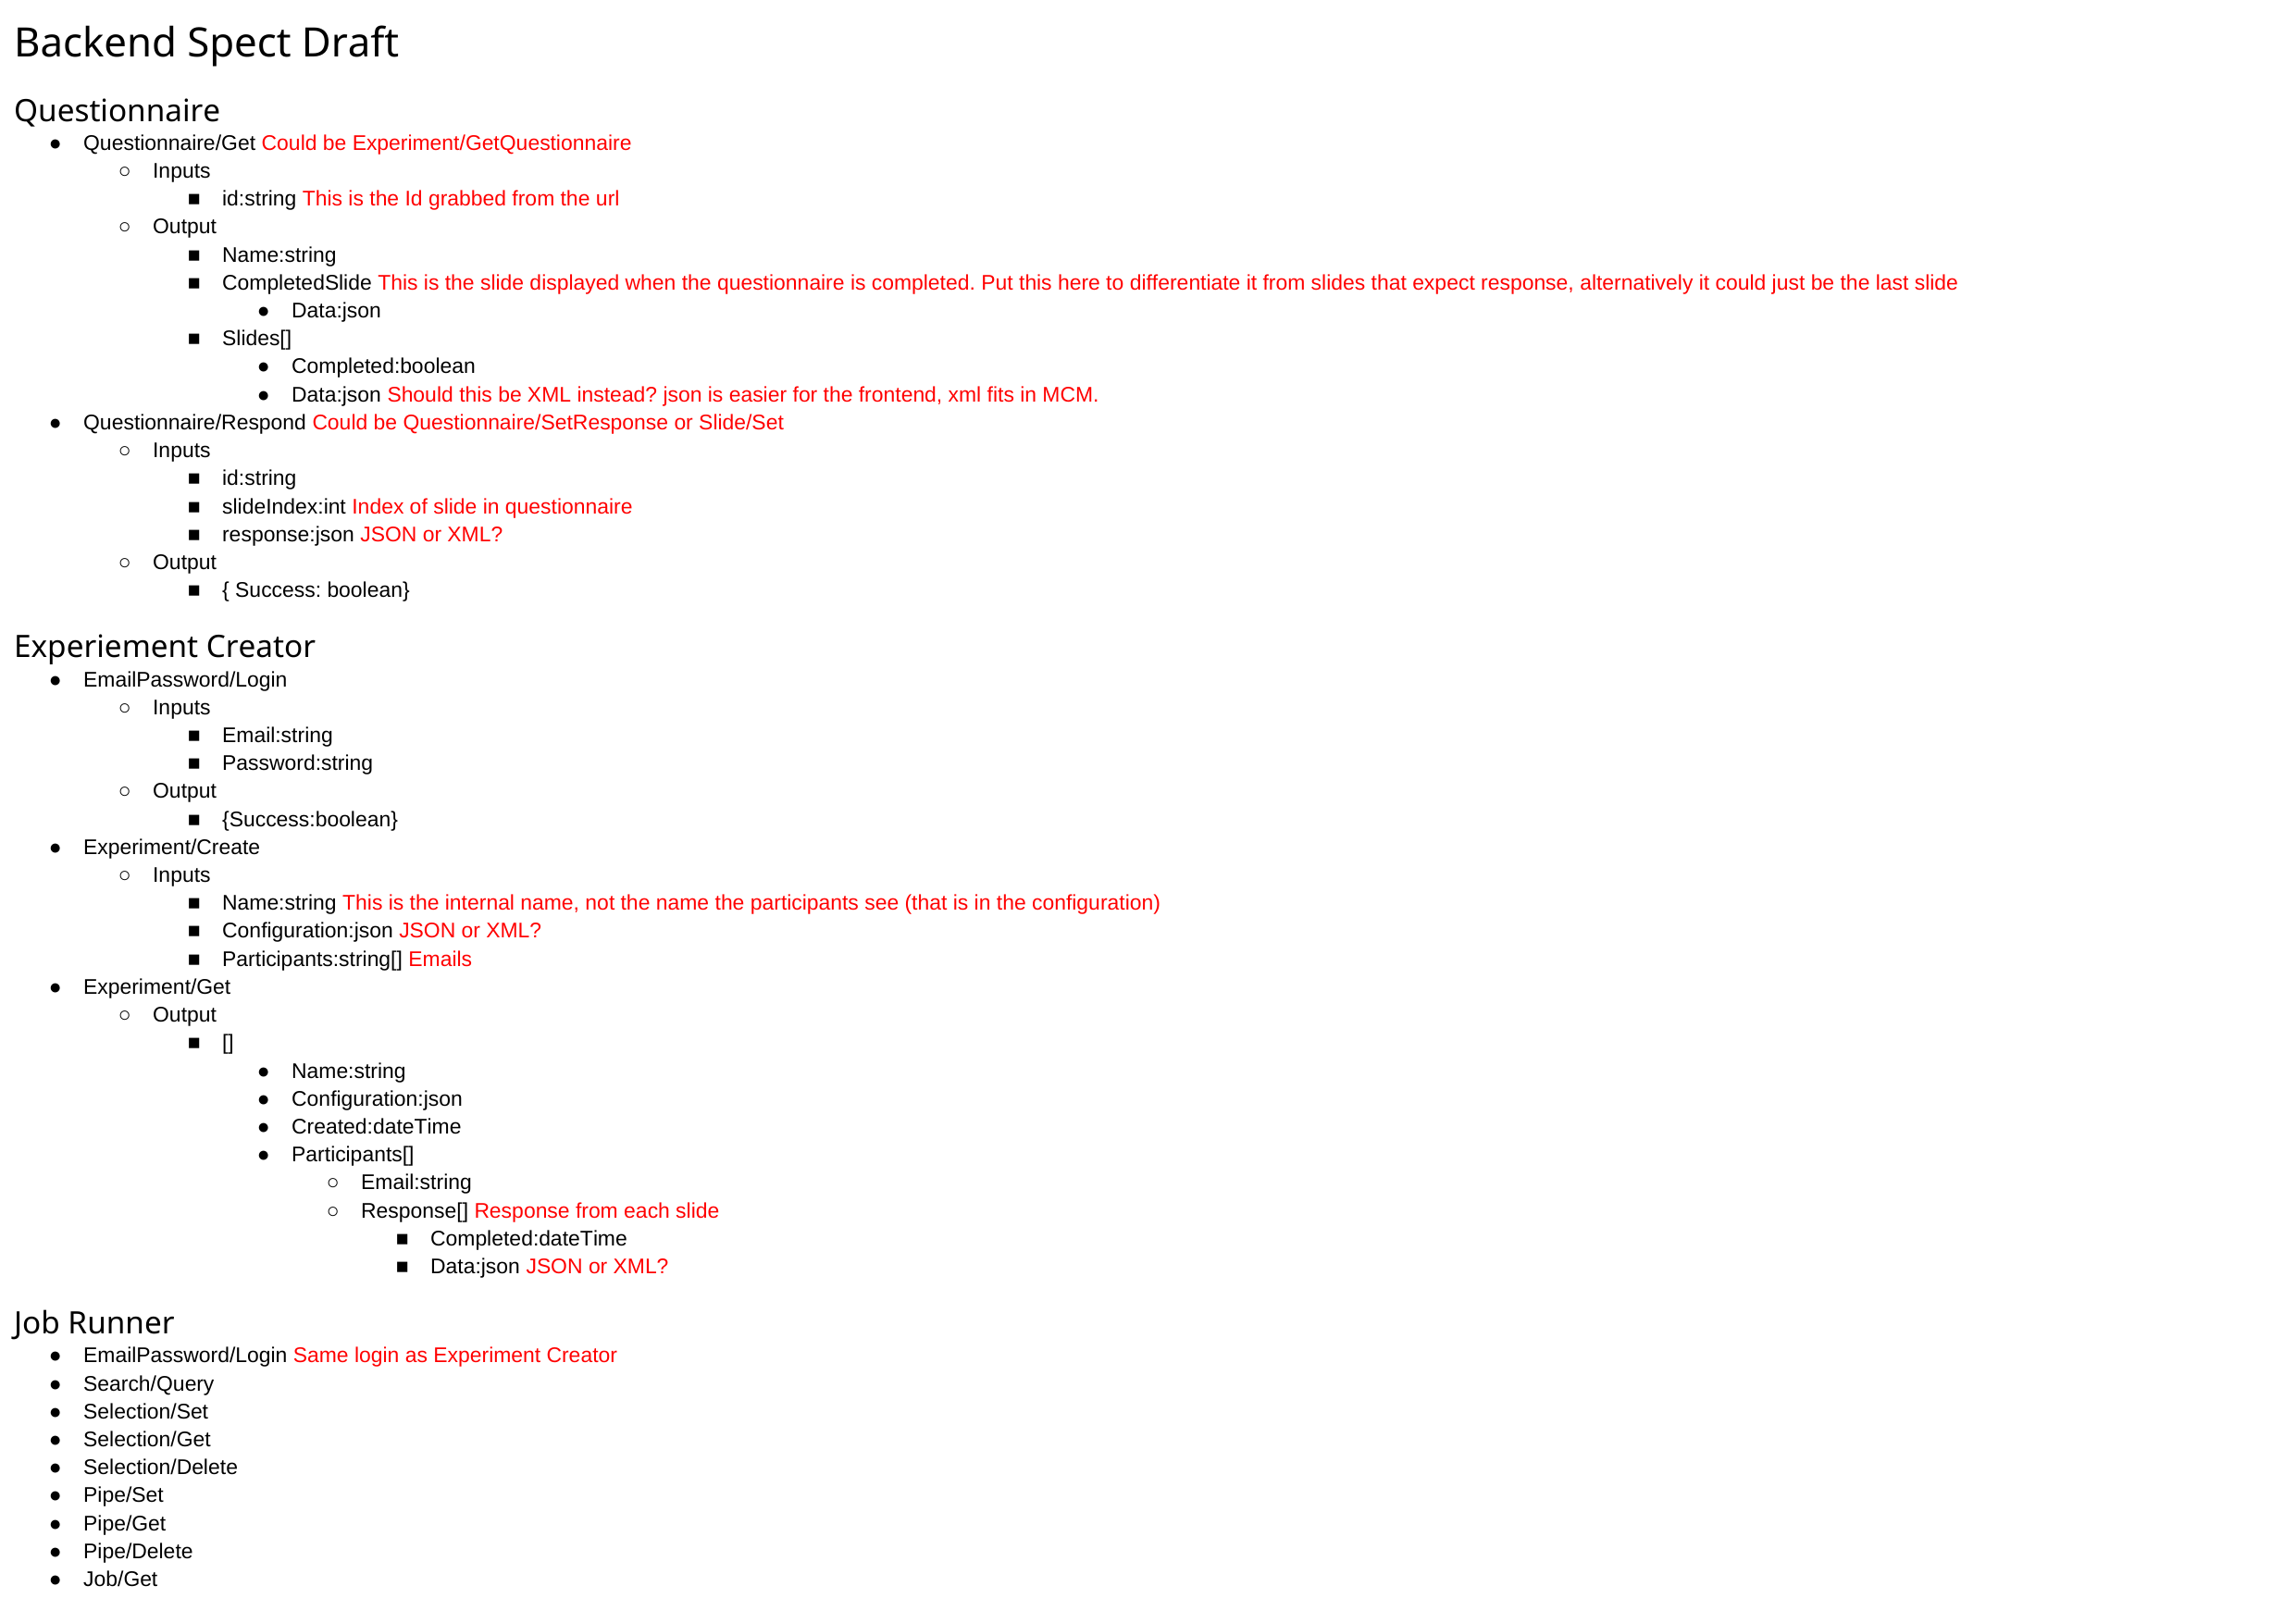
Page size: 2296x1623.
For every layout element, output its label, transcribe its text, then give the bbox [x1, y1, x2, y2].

subtitle Questionnaire [14, 88, 2281, 130]
list Email:string [188, 723, 2281, 747]
list Experiment/Get [49, 974, 2281, 998]
list Search/Query [49, 1371, 2281, 1395]
list Questionnaire/Respond Could be Questionnaire/SetResponse or Slide/Set [49, 410, 2281, 434]
list id:string [188, 465, 2281, 490]
list EmailPassword/Login [49, 667, 2281, 691]
list Experiment/Create [49, 835, 2281, 859]
list Output [118, 1002, 2281, 1026]
title Backend Spect Draft [14, 14, 2281, 68]
list Configuration:json [257, 1086, 2281, 1110]
list id:string This is the Id grabbed from the url [188, 186, 2281, 211]
list EmailPassword/Login Same login as Experiment Creator [49, 1343, 2281, 1368]
list Password:string [188, 750, 2281, 775]
list Completed:dateTime [396, 1226, 2281, 1250]
list Output [118, 214, 2281, 239]
list Selection/Delete [49, 1455, 2281, 1480]
list Response[] Response from each slide [327, 1197, 2281, 1222]
list [] [188, 1030, 2281, 1055]
list Name:string [188, 242, 2281, 266]
list Output [118, 550, 2281, 574]
list response:json JSON or XML? [188, 522, 2281, 546]
list Output [118, 778, 2281, 803]
list Email:string [327, 1170, 2281, 1195]
list Participants[] [257, 1142, 2281, 1167]
subtitle Job Runner [14, 1301, 2281, 1343]
list Inputs [118, 438, 2281, 462]
list CompletedSlide This is the slide displayed when the questionnaire is completed. Put this here to differentiate it from slides that expect response, alternatively it could just be the last slide [188, 270, 2281, 294]
list Created:dateTime [257, 1114, 2281, 1138]
list Data:json JSON or XML? [396, 1254, 2281, 1278]
list Data:json Should this be XML instead? json is easier for the frontend, xml fits in MCM. [257, 382, 2281, 406]
list Data:json [257, 298, 2281, 322]
list Completed:boolean [257, 353, 2281, 378]
list Questionnaire/Get Could be Experiment/GetQuestionnaire [49, 130, 2281, 155]
list {Success:boolean} [188, 807, 2281, 831]
list { Success: boolean} [188, 577, 2281, 602]
list Configuration:json JSON or XML? [188, 918, 2281, 943]
list Name:string [257, 1058, 2281, 1083]
list Pipe/Set [49, 1482, 2281, 1507]
list Selection/Get [49, 1427, 2281, 1451]
list Participants:string[] Emails [188, 947, 2281, 971]
list Inputs [118, 862, 2281, 886]
list Inputs [118, 158, 2281, 182]
list Inputs [118, 695, 2281, 719]
list Pipe/Get [49, 1511, 2281, 1535]
list Pipe/Delete [49, 1539, 2281, 1563]
list Selection/Set [49, 1399, 2281, 1423]
list Name:string This is the internal name, not the name the participants see (that is in the configuration) [188, 890, 2281, 915]
subtitle Experiement Creator [14, 625, 2281, 667]
list Job/Get [49, 1567, 2281, 1591]
list Slides[] [188, 326, 2281, 351]
list slideIndex:int Index of slide in questionnaire [188, 493, 2281, 518]
